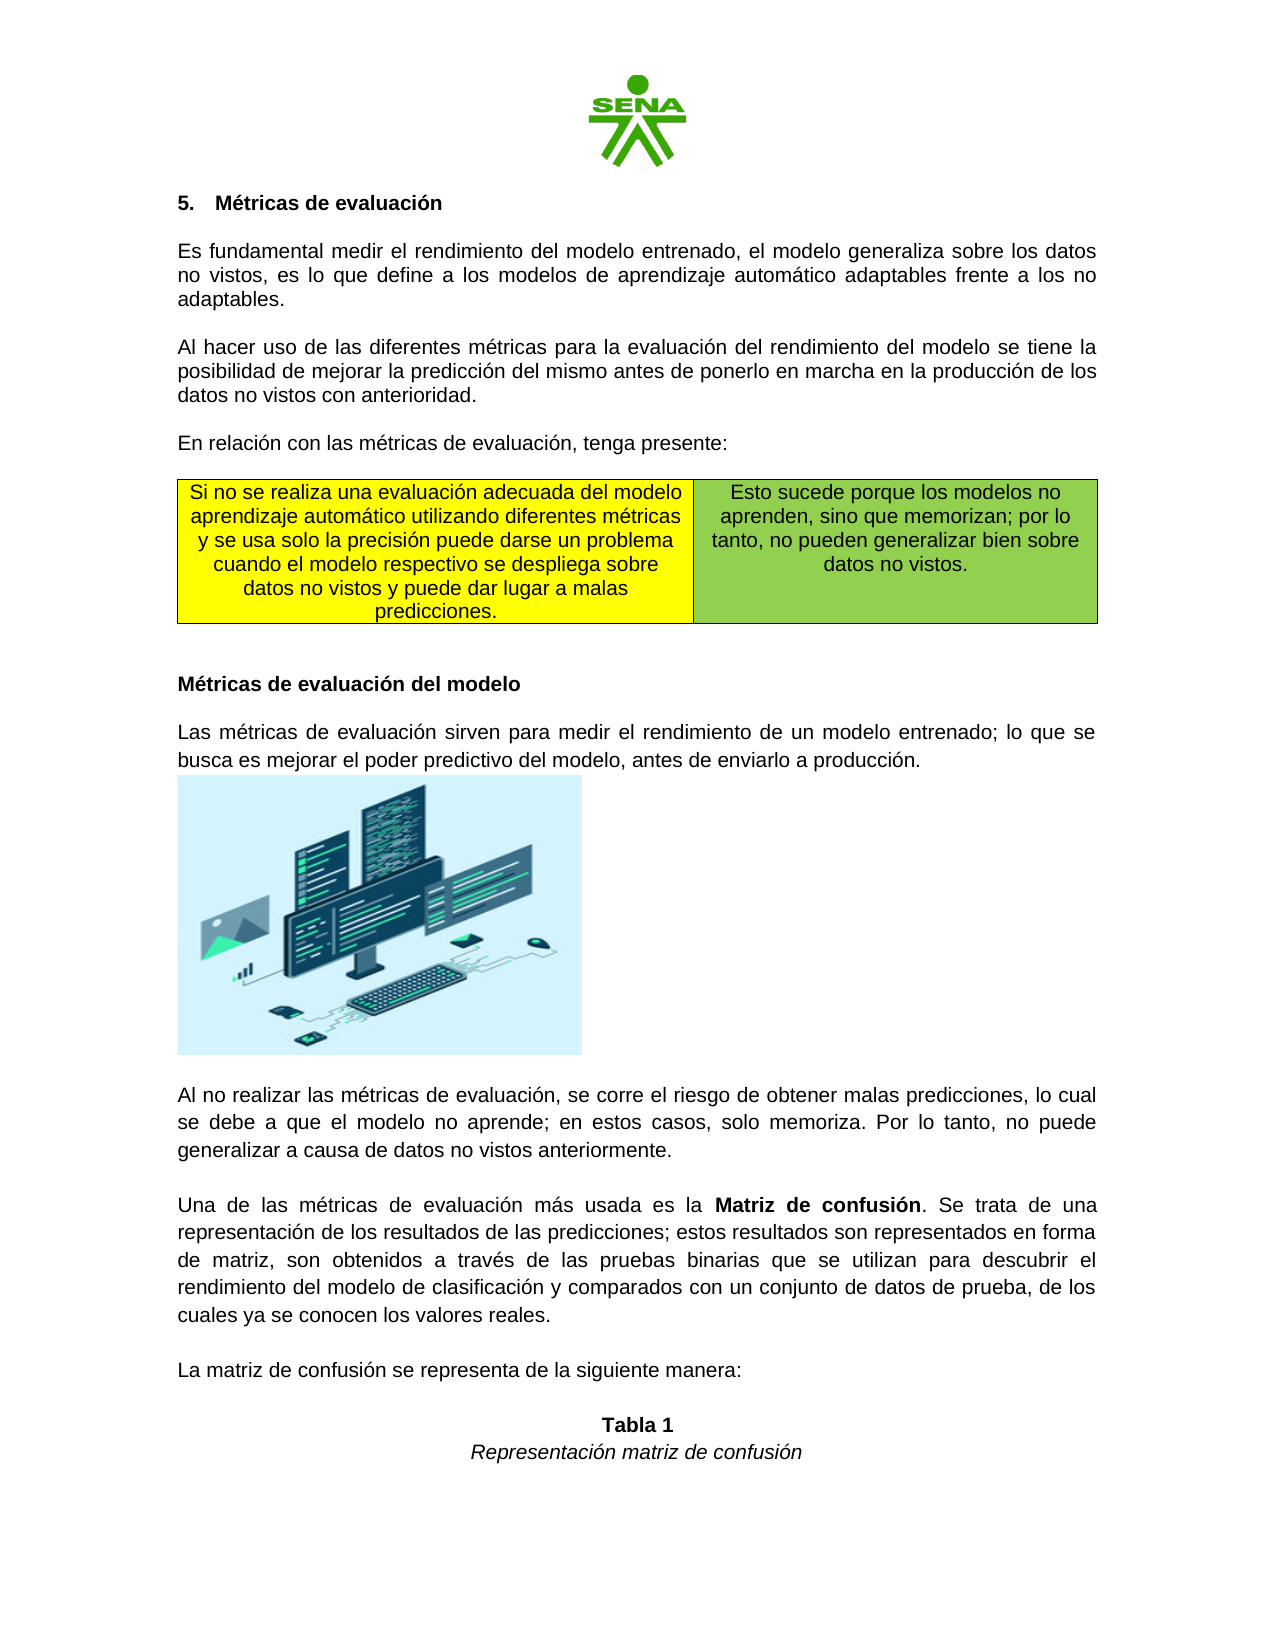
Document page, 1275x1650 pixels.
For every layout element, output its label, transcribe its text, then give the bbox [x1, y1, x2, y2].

text Tabla 1 [177, 1413, 1098, 1437]
text Métricas de evaluación del modelo [177, 672, 1098, 696]
table_header Esto sucede porque los modelos no aprenden, sino que memorizan; por lo tanto, no pueden generalizar bien sobre datos no vistos. [694, 480, 1097, 623]
text En relación con las métricas de evaluación, tenga presente: [177, 431, 1098, 454]
text Las métricas de evaluación sirven para medir el rendimiento de un modelo entrenado; lo que se busca es mejorar el poder predictivo del modelo, antes de enviarlo a producción. [177, 720, 1098, 772]
text Una de las métricas de evaluación más usada es la Matriz de confusión. Se trata de una representación de los resultados de las predicciones; estos resultados son representados en forma de matriz, son obtenidos a través de las pruebas binarias que se utilizan para descubrir el rendimiento del modelo de clasificación y comparados con un conjunto de datos de prueba, de los cuales ya se conocen los valores reales. [177, 1193, 1098, 1327]
table_header Si no se realiza una evaluación adecuada del modelo aprendizaje automático utilizando diferentes métricas y se usa solo la precisión puede darse un problema cuando el modelo respectivo se despliega sobre datos no vistos y puede dar lugar a malas predicciones. [178, 480, 693, 623]
picture [588, 75, 687, 167]
list Métricas de evaluación [177, 191, 1098, 215]
text La matriz de confusión se representa de la siguiente manera: [177, 1358, 1098, 1382]
text Representación matriz de confusión [177, 1440, 1098, 1464]
text Al hacer uso de las diferentes métricas para la evaluación del rendimiento del modelo se tiene la posibilidad de mejorar la predicción del mismo antes de ponerlo en marcha en la producción de los datos no vistos con anterioridad. [177, 335, 1098, 407]
text Al no realizar las métricas de evaluación, se corre el riesgo de obtener malas predicciones, lo cual se debe a que el modelo no aprende; en estos casos, solo memoriza. Por lo tanto, no puede generalizar a causa de datos no vistos anteriormente. [177, 1083, 1098, 1162]
text Es fundamental medir el rendimiento del modelo entrenado, el modelo generaliza sobre los datos no vistos, es lo que define a los modelos de aprendizaje automático adaptables frente a los no adaptables. [177, 239, 1098, 311]
picture [177, 775, 582, 1055]
